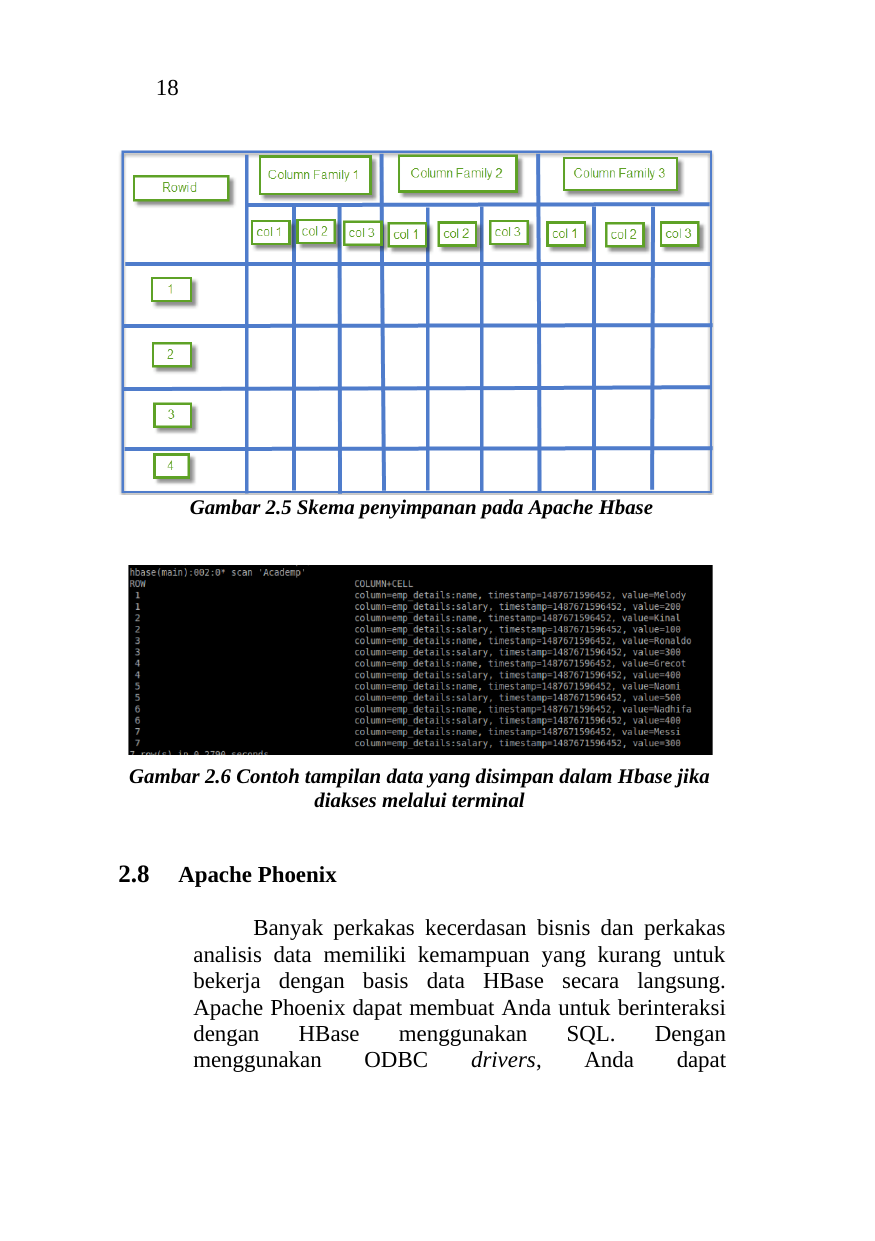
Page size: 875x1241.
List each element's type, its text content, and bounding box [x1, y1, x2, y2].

text Gambar 2.5 Skema penyimpanan pada Apache Hbase [118, 495, 726, 519]
picture [118, 147, 715, 495]
subtitle Apache Phoenix [118, 859, 726, 888]
picture [128, 565, 713, 755]
